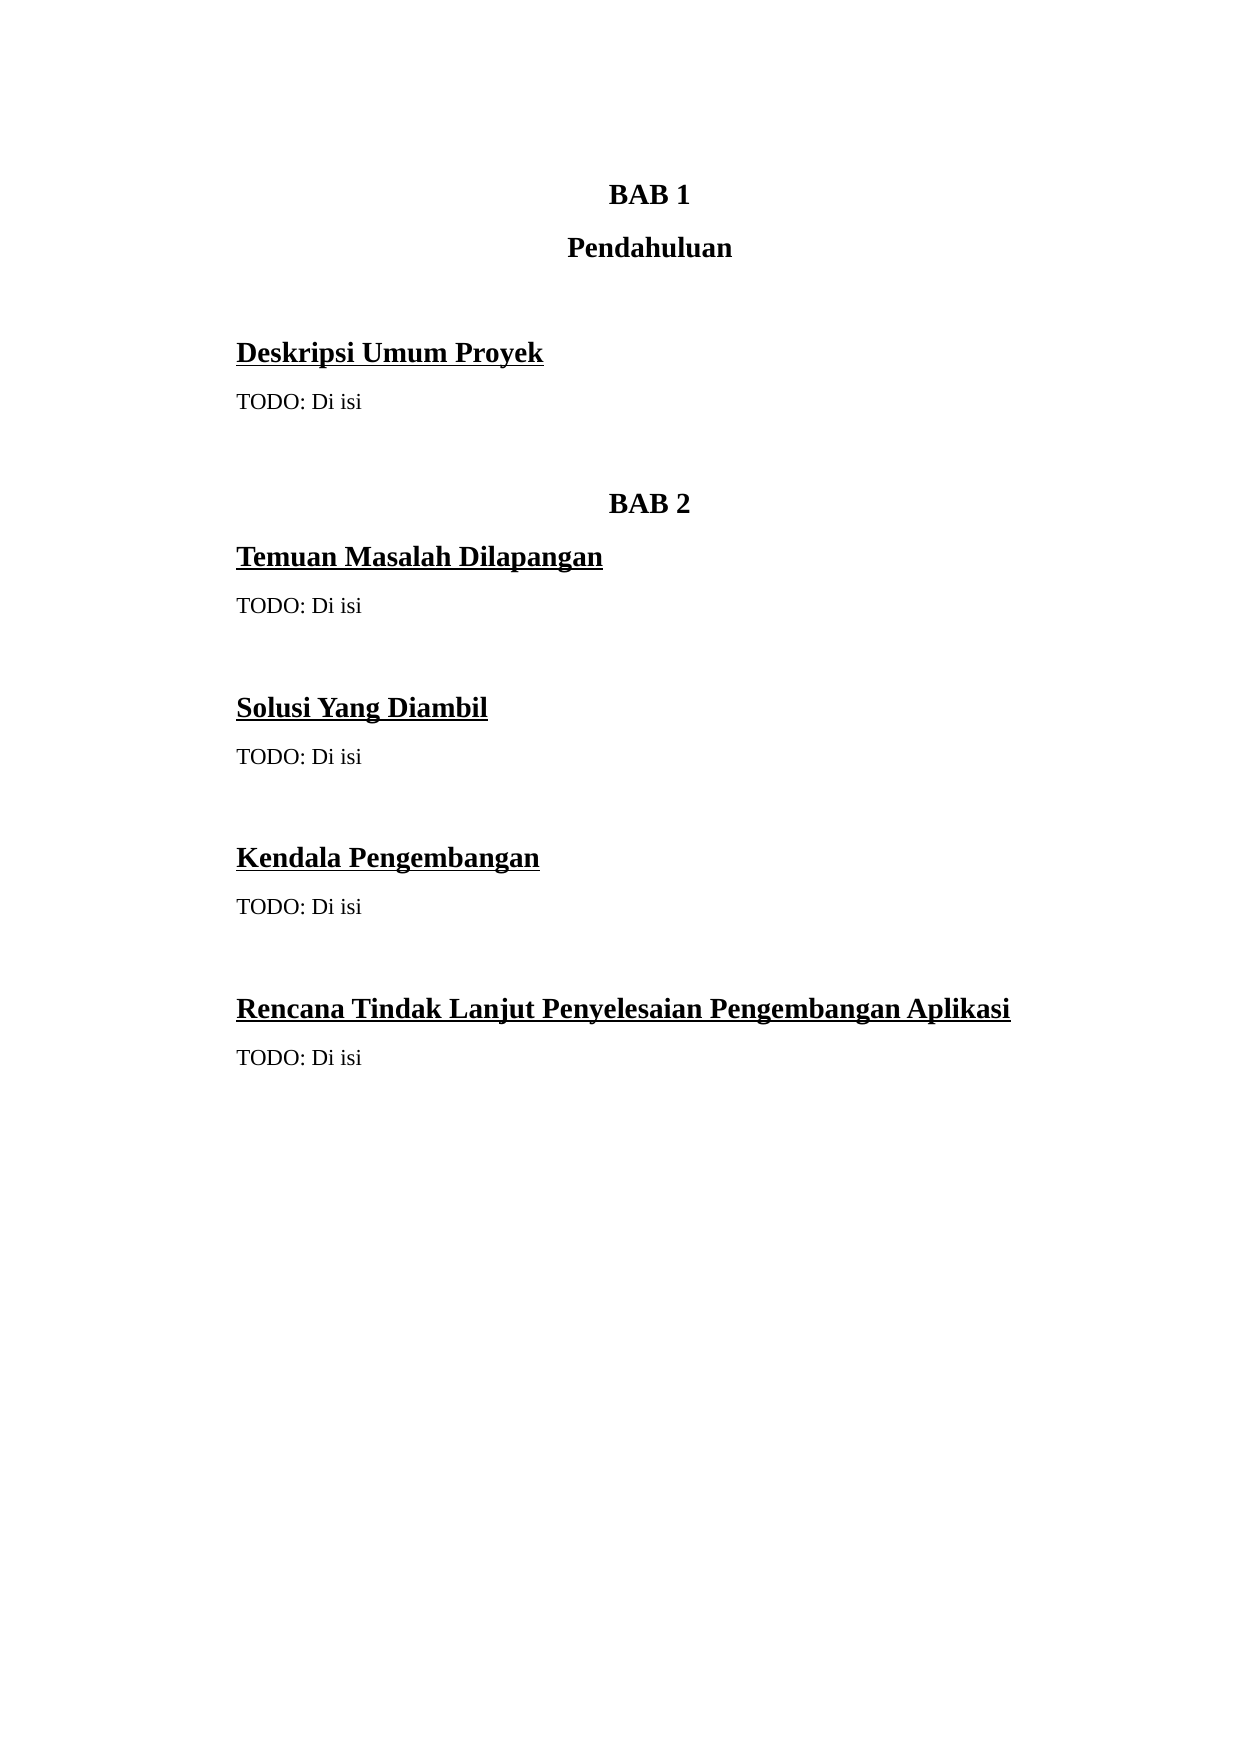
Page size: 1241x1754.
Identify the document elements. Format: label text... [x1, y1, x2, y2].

text Rencana Tindak Lanjut Penyelesaian Pengembangan Aplikasi [236, 991, 1063, 1025]
text TODO: Di isi [236, 592, 1063, 618]
text BAB 2 [236, 486, 1063, 520]
text TODO: Di isi [236, 388, 1063, 415]
text Temuan Masalah Dilapangan [236, 539, 1063, 573]
text TODO: Di isi [236, 1044, 1063, 1071]
text BAB 1 [236, 177, 1063, 211]
text TODO: Di isi [236, 743, 1063, 769]
text Solusi Yang Diambil [236, 690, 1063, 723]
text Kendala Pengembangan [236, 841, 1063, 874]
text Pendahuluan [236, 230, 1063, 263]
text Deskripsi Umum Proyek [236, 336, 1063, 369]
text TODO: Di isi [236, 893, 1063, 920]
